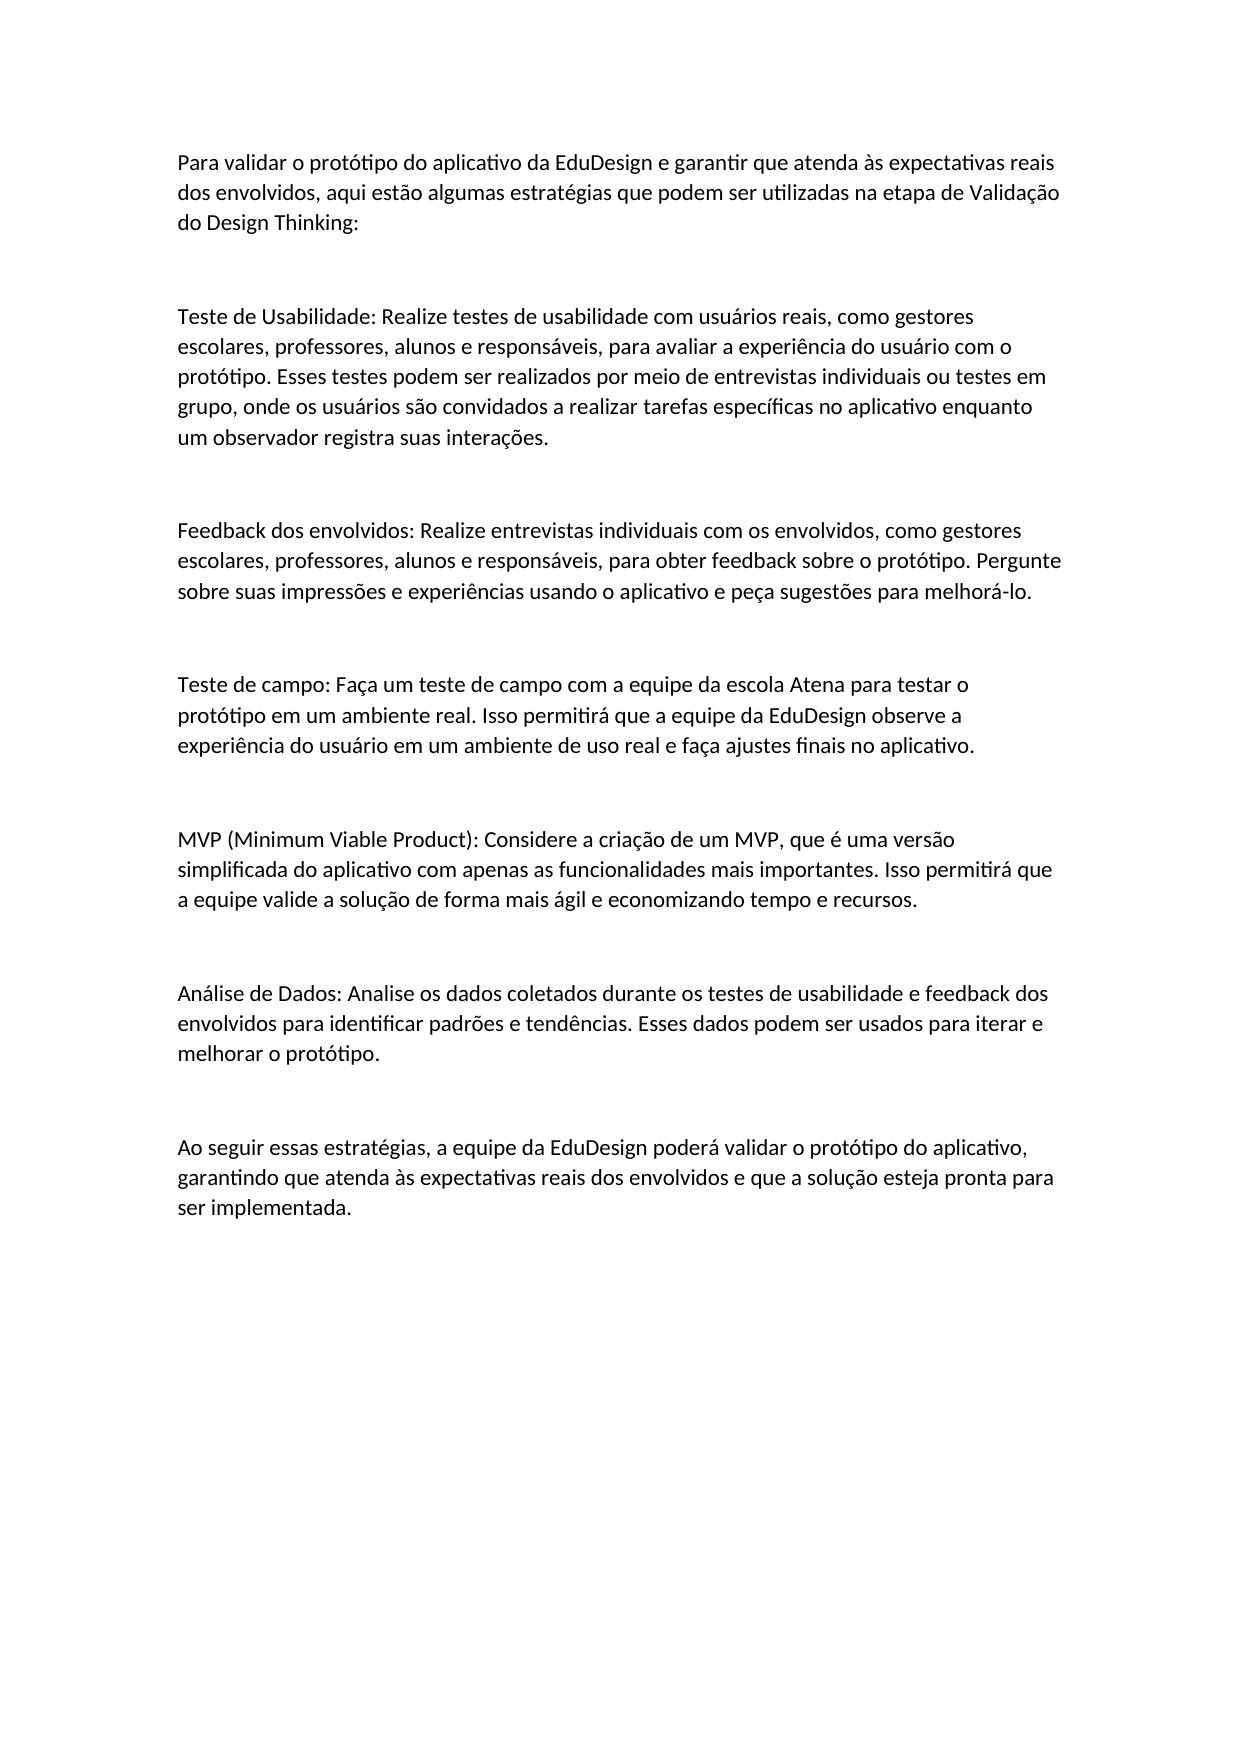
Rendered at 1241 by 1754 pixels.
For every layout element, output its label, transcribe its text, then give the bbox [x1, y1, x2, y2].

text Teste de campo: Faça um teste de campo com a equipe da escola Atena para testar o protótipo em um ambiente real. Isso permitirá que a equipe da EduDesign observe a experiência do usuário em um ambiente de uso real e faça ajustes finais no aplicativo. [177, 671, 1063, 759]
text MVP (Minimum Viable Product): Considere a criação de um MVP, que é uma versão simplificada do aplicativo com apenas as funcionalidades mais importantes. Isso permitirá que a equipe valide a solução de forma mais ágil e economizando tempo e recursos. [177, 825, 1063, 913]
text Ao seguir essas estratégias, a equipe da EduDesign poderá validar o protótipo do aplicativo, garantindo que atenda às expectativas reais dos envolvidos e que a solução esteja pronta para ser implementada. [177, 1133, 1063, 1221]
text Teste de Usabilidade: Realize testes de usabilidade com usuários reais, como gestores escolares, professores, alunos e responsáveis, para avaliar a experiência do usuário com o protótipo. Esses testes podem ser realizados por meio de entrevistas individuais ou testes em grupo, onde os usuários são convidados a realizar tarefas específicas no aplicativo enquanto um observador registra suas interações. [177, 302, 1063, 451]
text Para validar o protótipo do aplicativo da EduDesign e garantir que atenda às expectativas reais dos envolvidos, aqui estão algumas estratégias que podem ser utilizadas na etapa de Validação do Design Thinking: [177, 148, 1063, 236]
text Análise de Dados: Analise os dados coletados durante os testes de usabilidade e feedback dos envolvidos para identificar padrões e tendências. Esses dados podem ser usados para iterar e melhorar o protótipo. [177, 979, 1063, 1067]
text Feedback dos envolvidos: Realize entrevistas individuais com os envolvidos, como gestores escolares, professores, alunos e responsáveis, para obter feedback sobre o protótipo. Pergunte sobre suas impressões e experiências usando o aplicativo e peça sugestões para melhorá-lo. [177, 516, 1063, 605]
